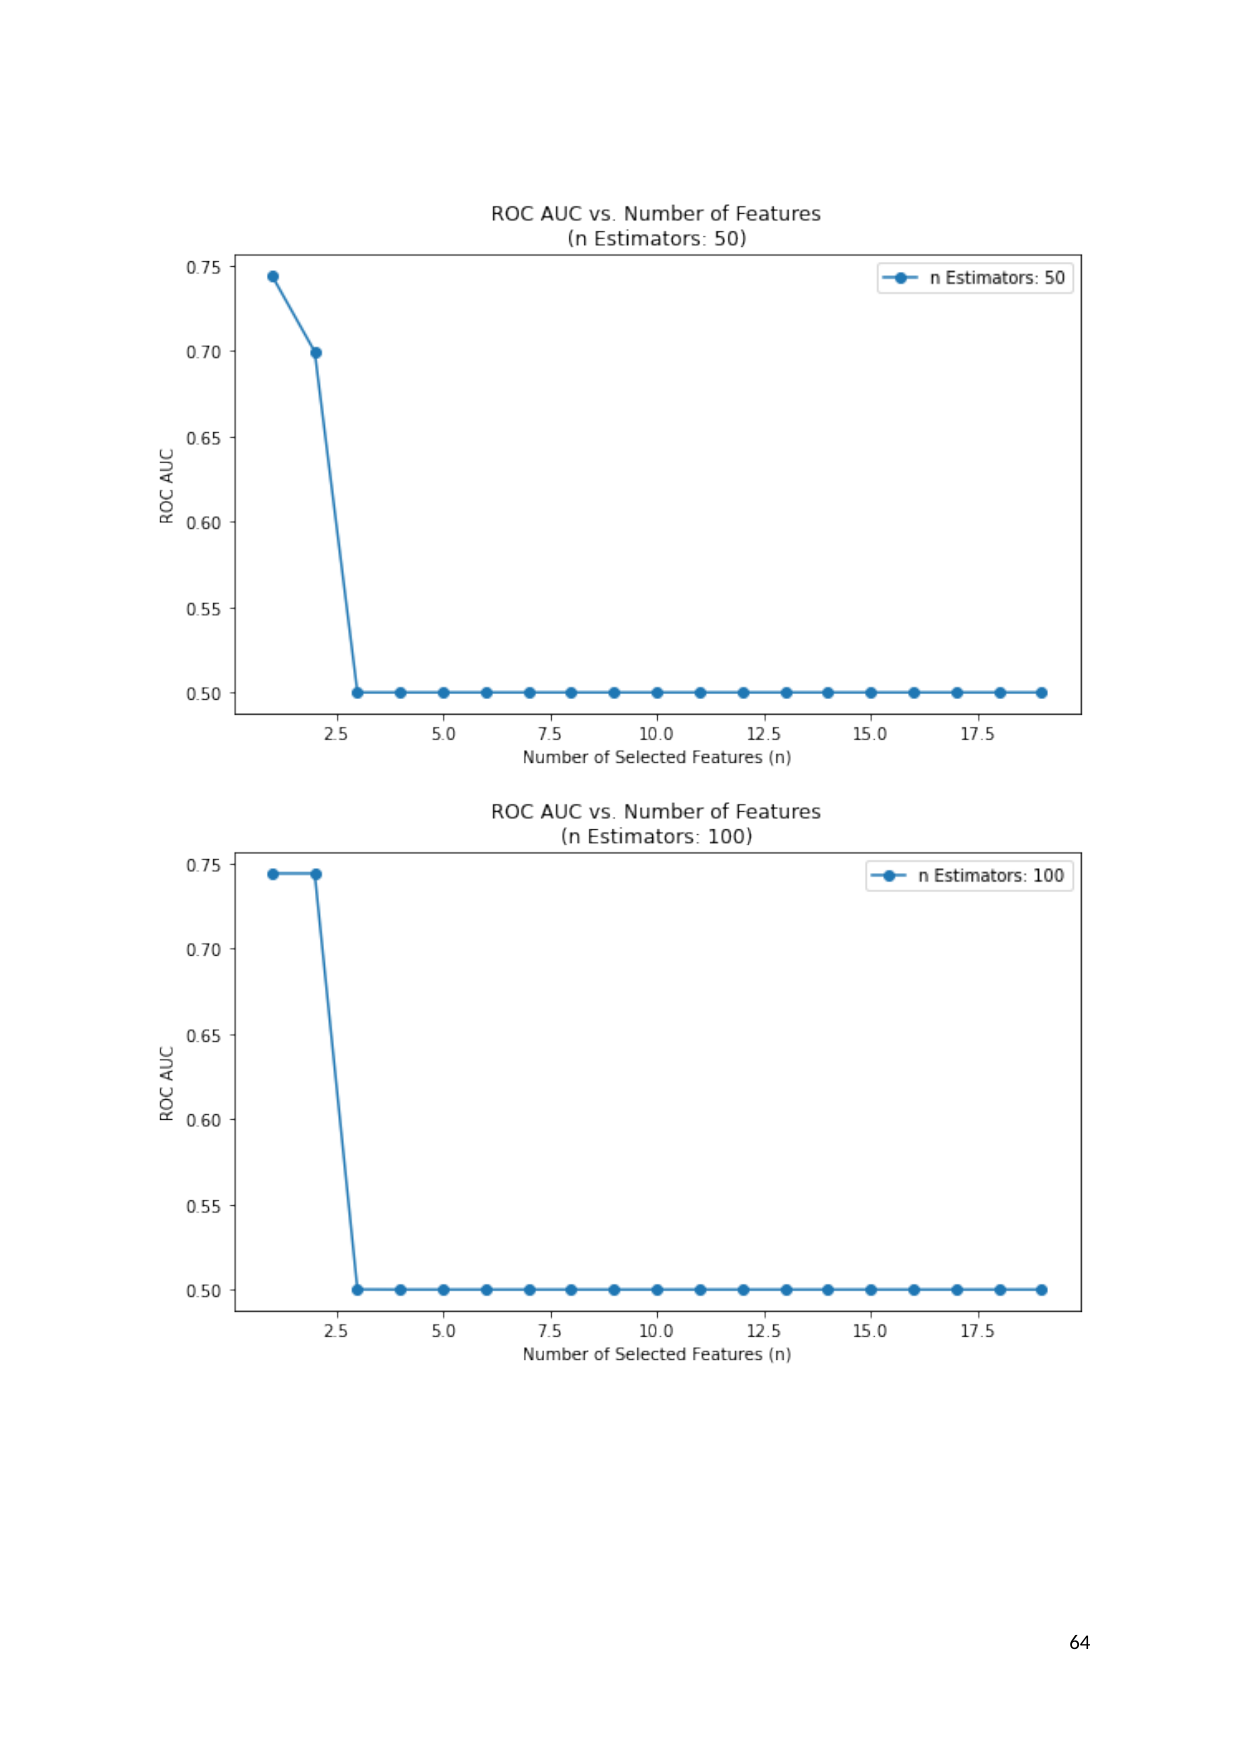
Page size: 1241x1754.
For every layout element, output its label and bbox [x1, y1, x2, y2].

picture [150, 791, 1091, 1374]
picture [150, 194, 1091, 777]
